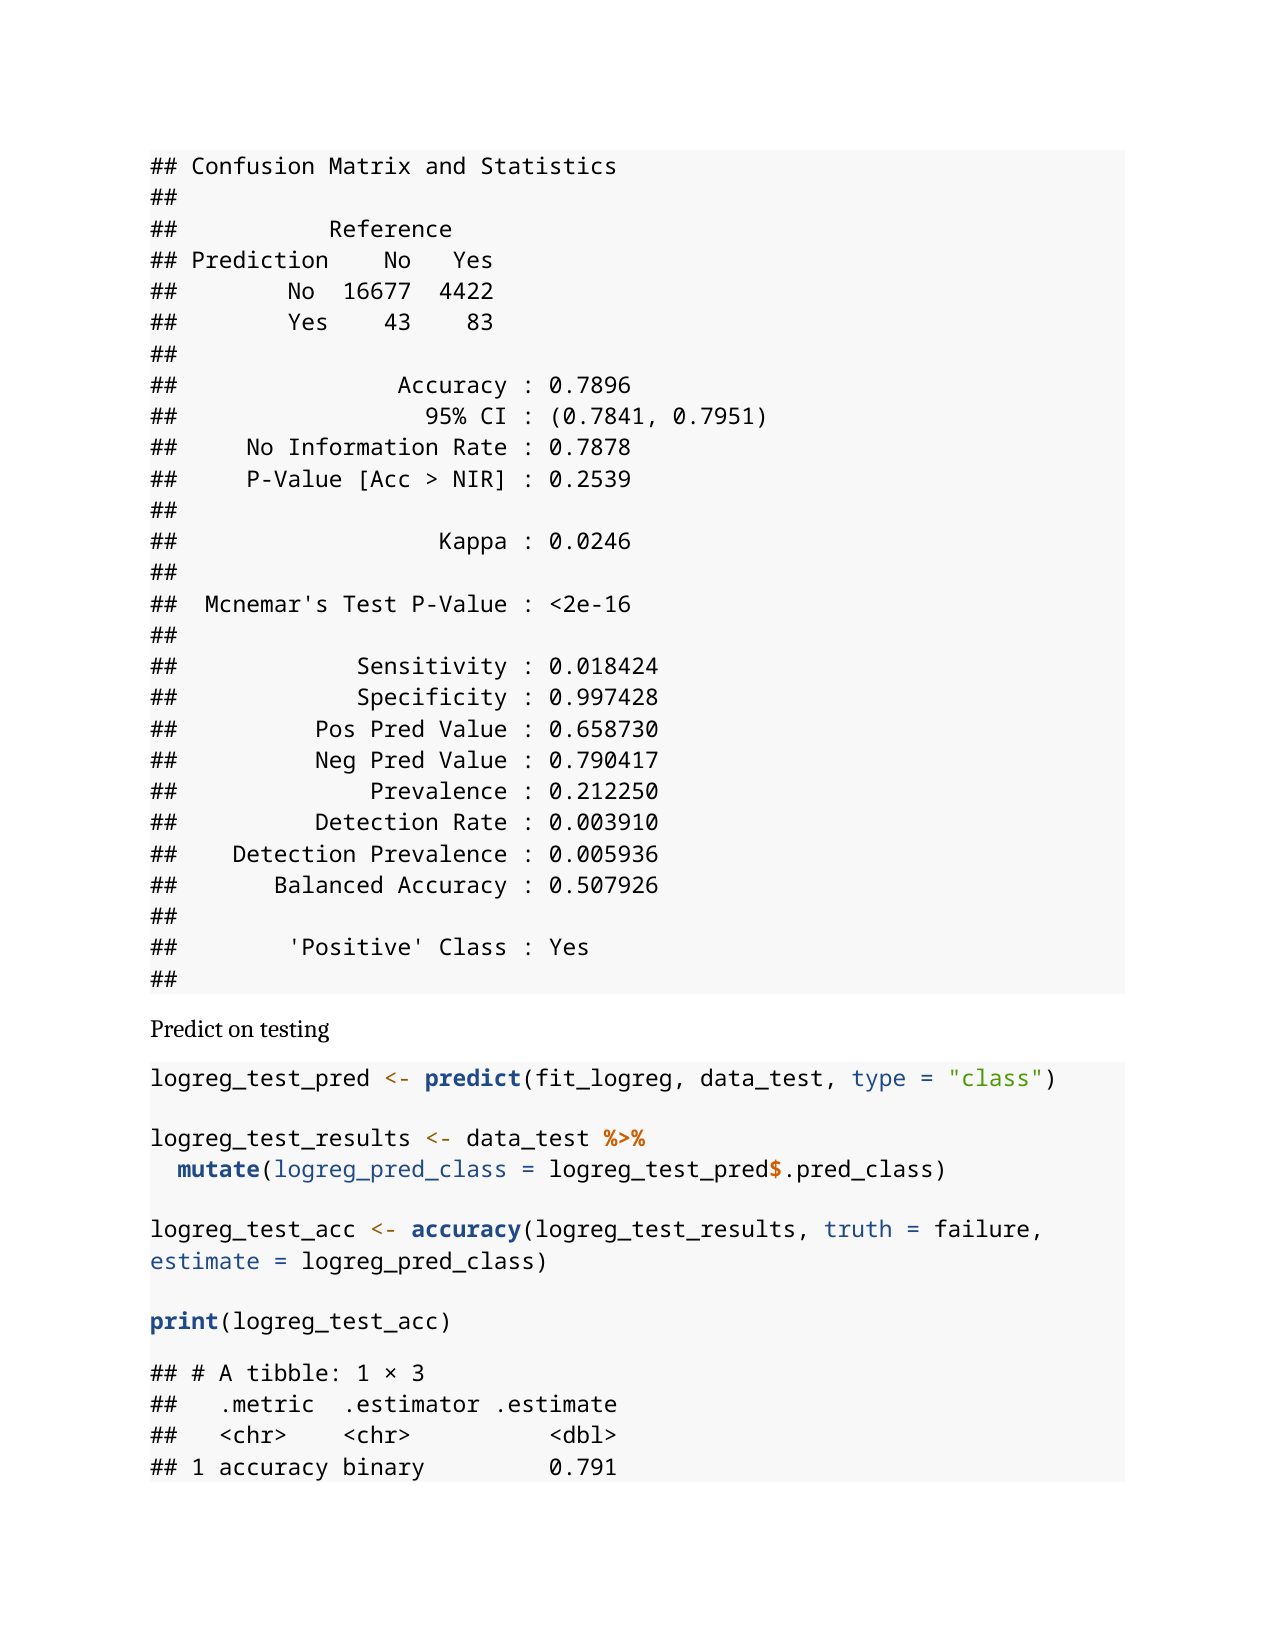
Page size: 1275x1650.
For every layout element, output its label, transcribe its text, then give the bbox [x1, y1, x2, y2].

text Predict on testing [150, 1014, 1125, 1043]
text ## # A tibble: 1 × 3 ## .metric .estimator .estimate ## <chr> <chr> <dbl> ## 1 accuracy binary 0.791 [150, 1357, 1125, 1482]
text ## Confusion Matrix and Statistics ## ## Reference ## Prediction No Yes ## No 16677 4422 ## Yes 43 83 ## ## Accuracy : 0.7896 ## 95% CI : (0.7841, 0.7951) ## No Information Rate : 0.7878 ## P-Value [Acc > NIR] : 0.2539 ## ## Kappa : 0.0246 ## ## Mcnemar's Test P-Value : <2e-16 ## ## Sensitivity : 0.018424 ## Specificity : 0.997428 ## Pos Pred Value : 0.658730 ## Neg Pred Value : 0.790417 ## Prevalence : 0.212250 ## Detection Rate : 0.003910 ## Detection Prevalence : 0.005936 ## Balanced Accuracy : 0.507926 ## ## 'Positive' Class : Yes ## [150, 150, 1125, 994]
text logreg_test_pred <- predict(fit_logreg, data_test, type = "class") logreg_test_results <- data_test %>% mutate(logreg_pred_class = logreg_test_pred$.pred_class) logreg_test_acc <- accuracy(logreg_test_results, truth = failure, estimate = logreg_pred_class) print(logreg_test_acc) [150, 1062, 1125, 1336]
